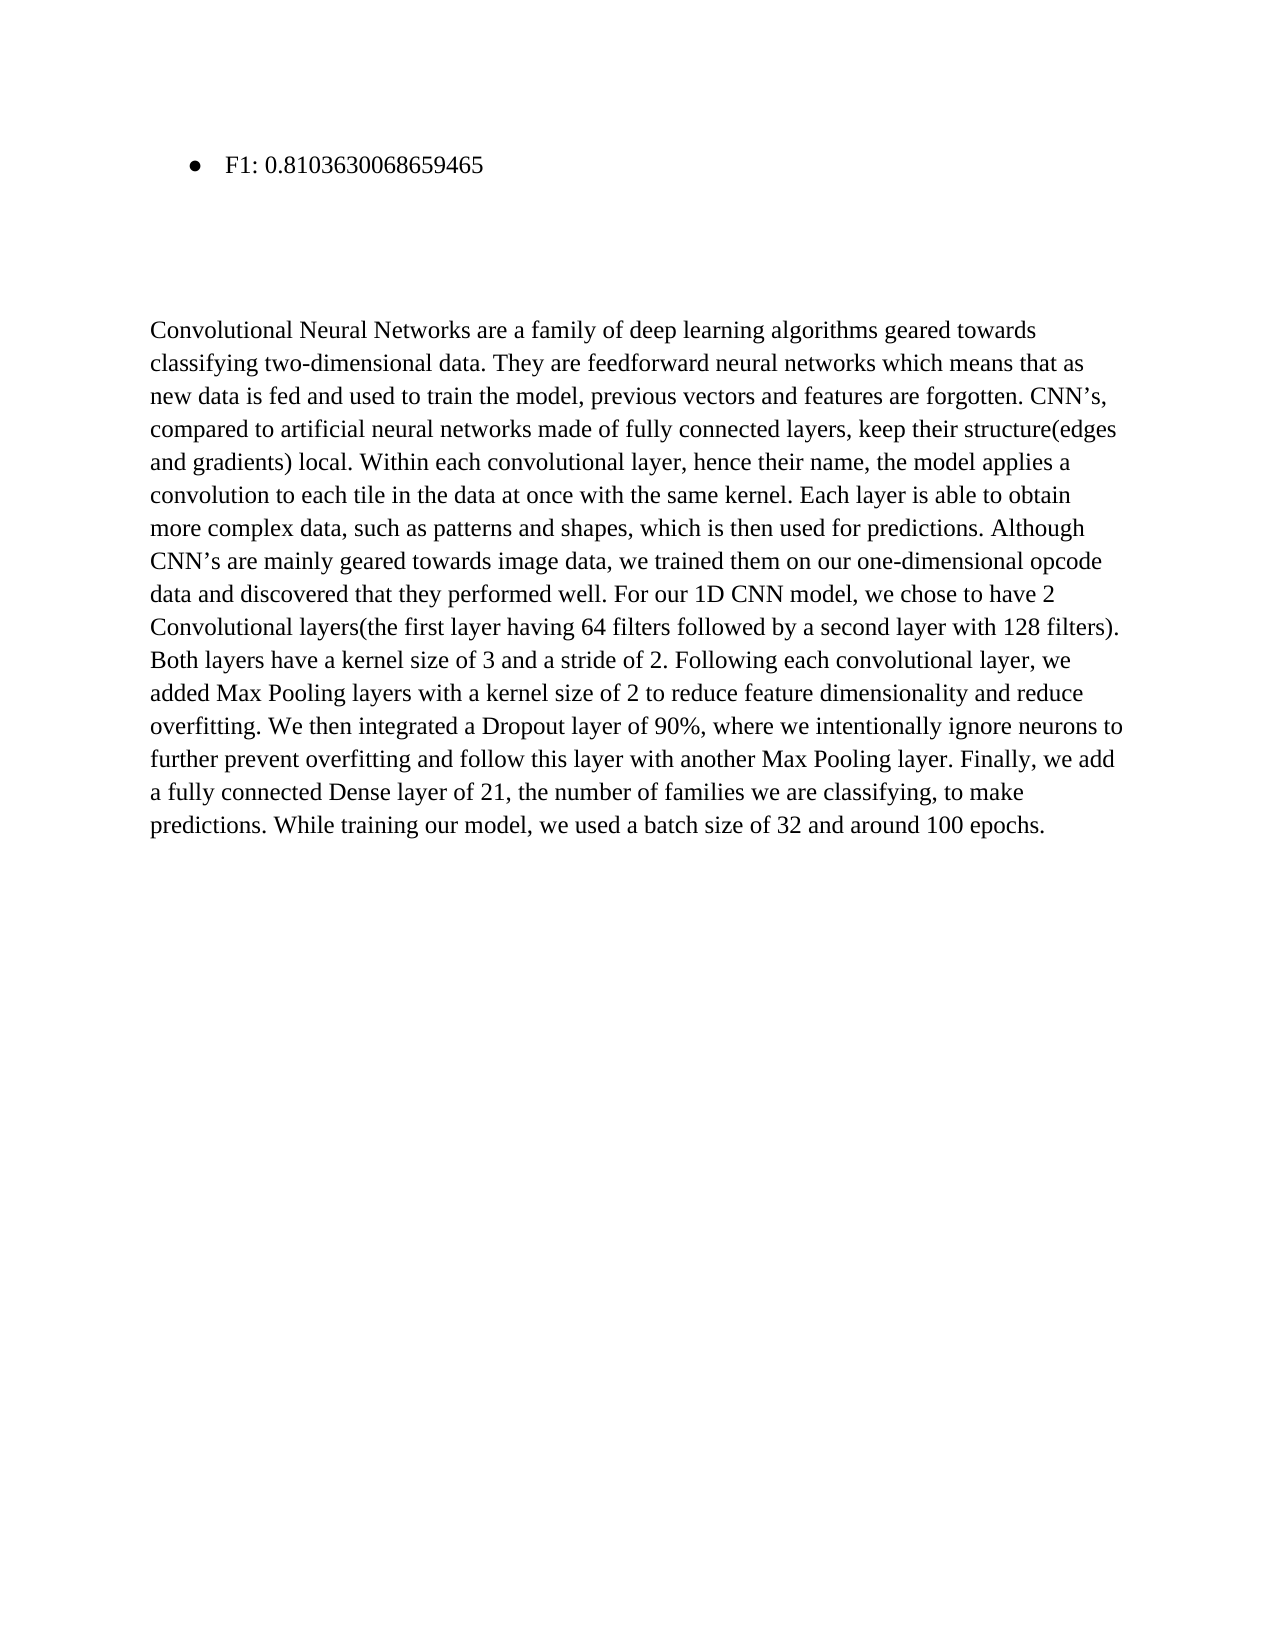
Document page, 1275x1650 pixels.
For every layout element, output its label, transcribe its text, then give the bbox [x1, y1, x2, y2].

list F1: 0.8103630068659465 [187, 150, 1125, 179]
text Convolutional Neural Networks are a family of deep learning algorithms geared towards classifying two-dimensional data. They are feedforward neural networks which means that as new data is fed and used to train the model, previous vectors and features are forgotten. CNN’s, compared to artificial neural networks made of fully connected layers, keep their structure(edges and gradients) local. Within each convolutional layer, hence their name, the model applies a convolution to each tile in the data at once with the same kernel. Each layer is able to obtain more complex data, such as patterns and shapes, which is then used for predictions. Although CNN’s are mainly geared towards image data, we trained them on our one-dimensional opcode data and discovered that they performed well. For our 1D CNN model, we chose to have 2 Convolutional layers(the first layer having 64 filters followed by a second layer with 128 filters). Both layers have a kernel size of 3 and a stride of 2. Following each convolutional layer, we added Max Pooling layers with a kernel size of 2 to reduce feature dimensionality and reduce overfitting. We then integrated a Dropout layer of 90%, where we intentionally ignore neurons to further prevent overfitting and follow this layer with another Max Pooling layer. Finally, we add a fully connected Dense layer of 21, the number of families we are classifying, to make predictions. While training our model, we used a batch size of 32 and around 100 epochs. [150, 315, 1125, 839]
